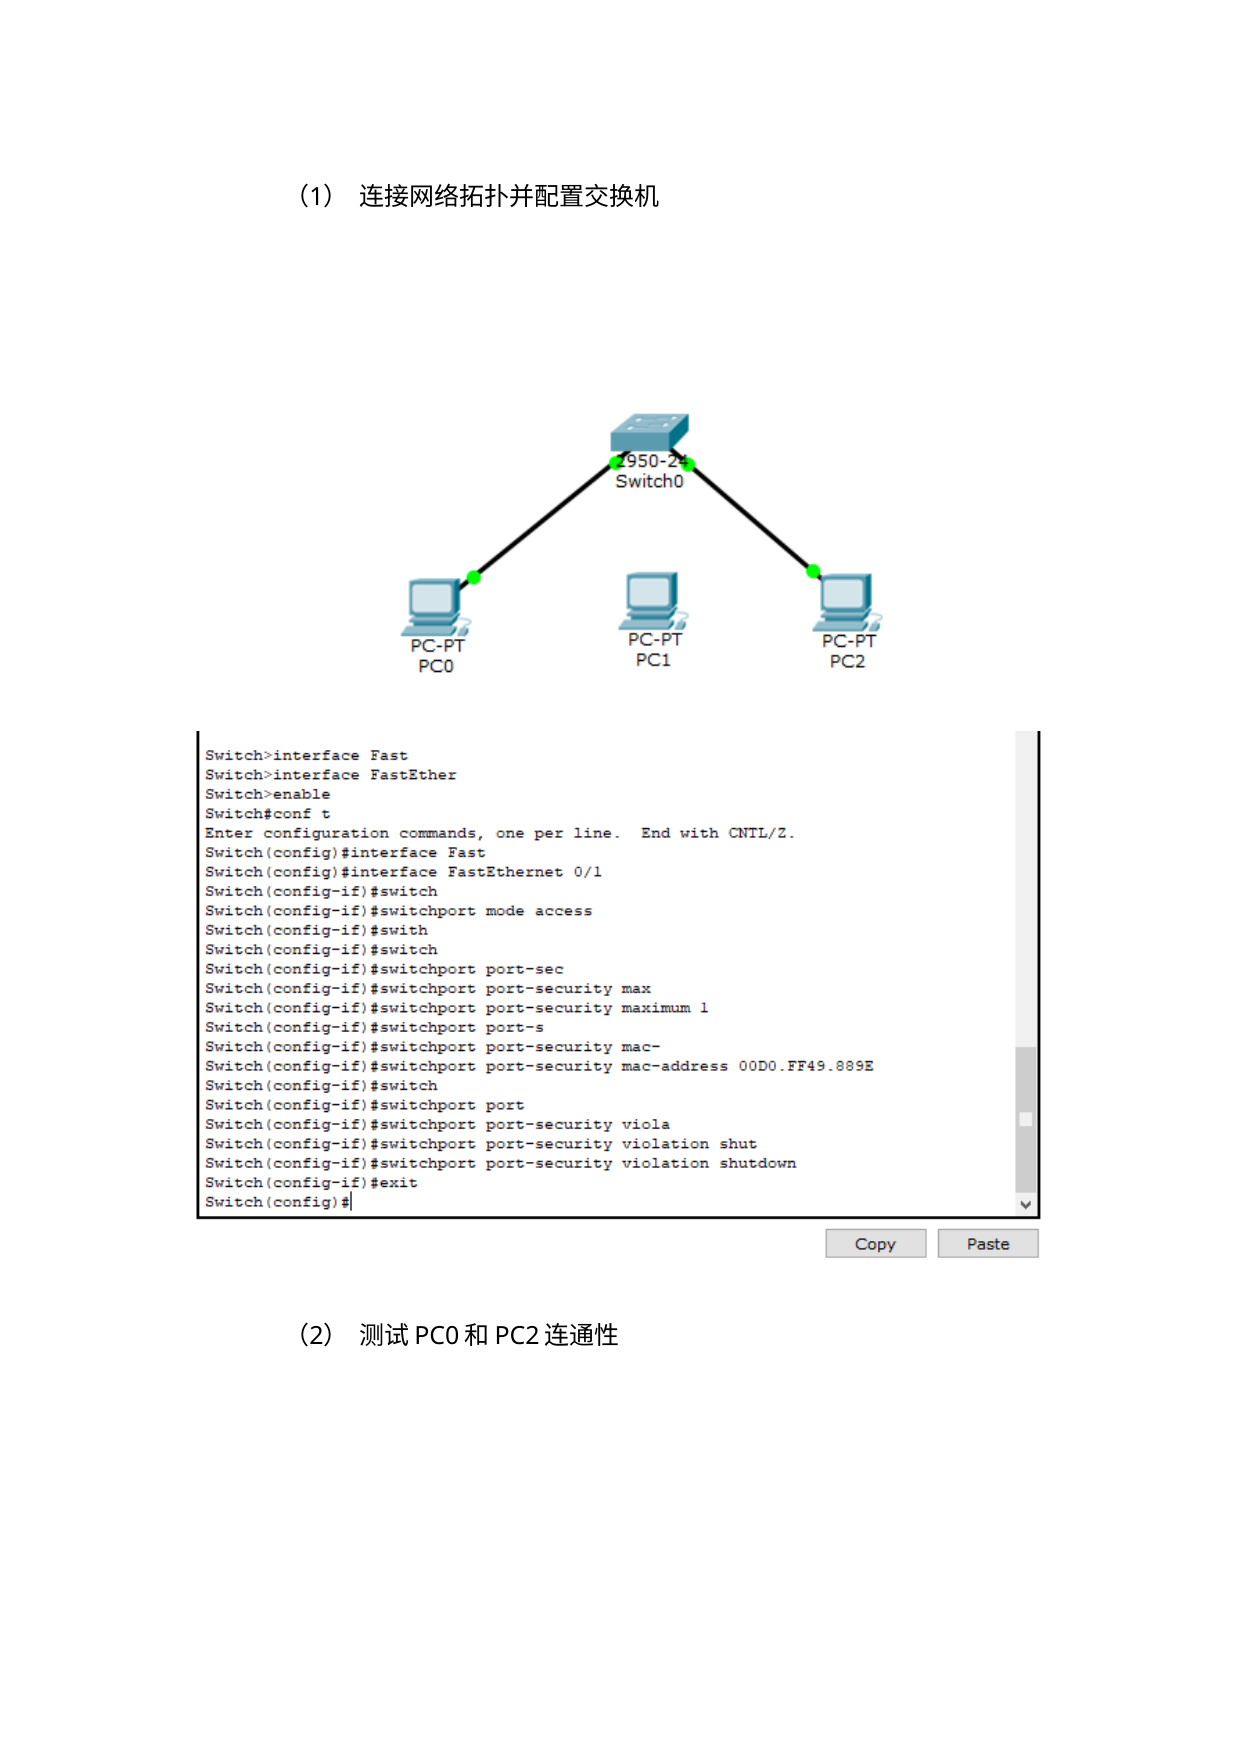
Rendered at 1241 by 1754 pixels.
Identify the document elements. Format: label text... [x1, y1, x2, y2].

picture [187, 731, 1053, 1265]
picture [359, 389, 905, 696]
list 测试PC0和PC2连通性 [284, 1301, 1053, 1366]
